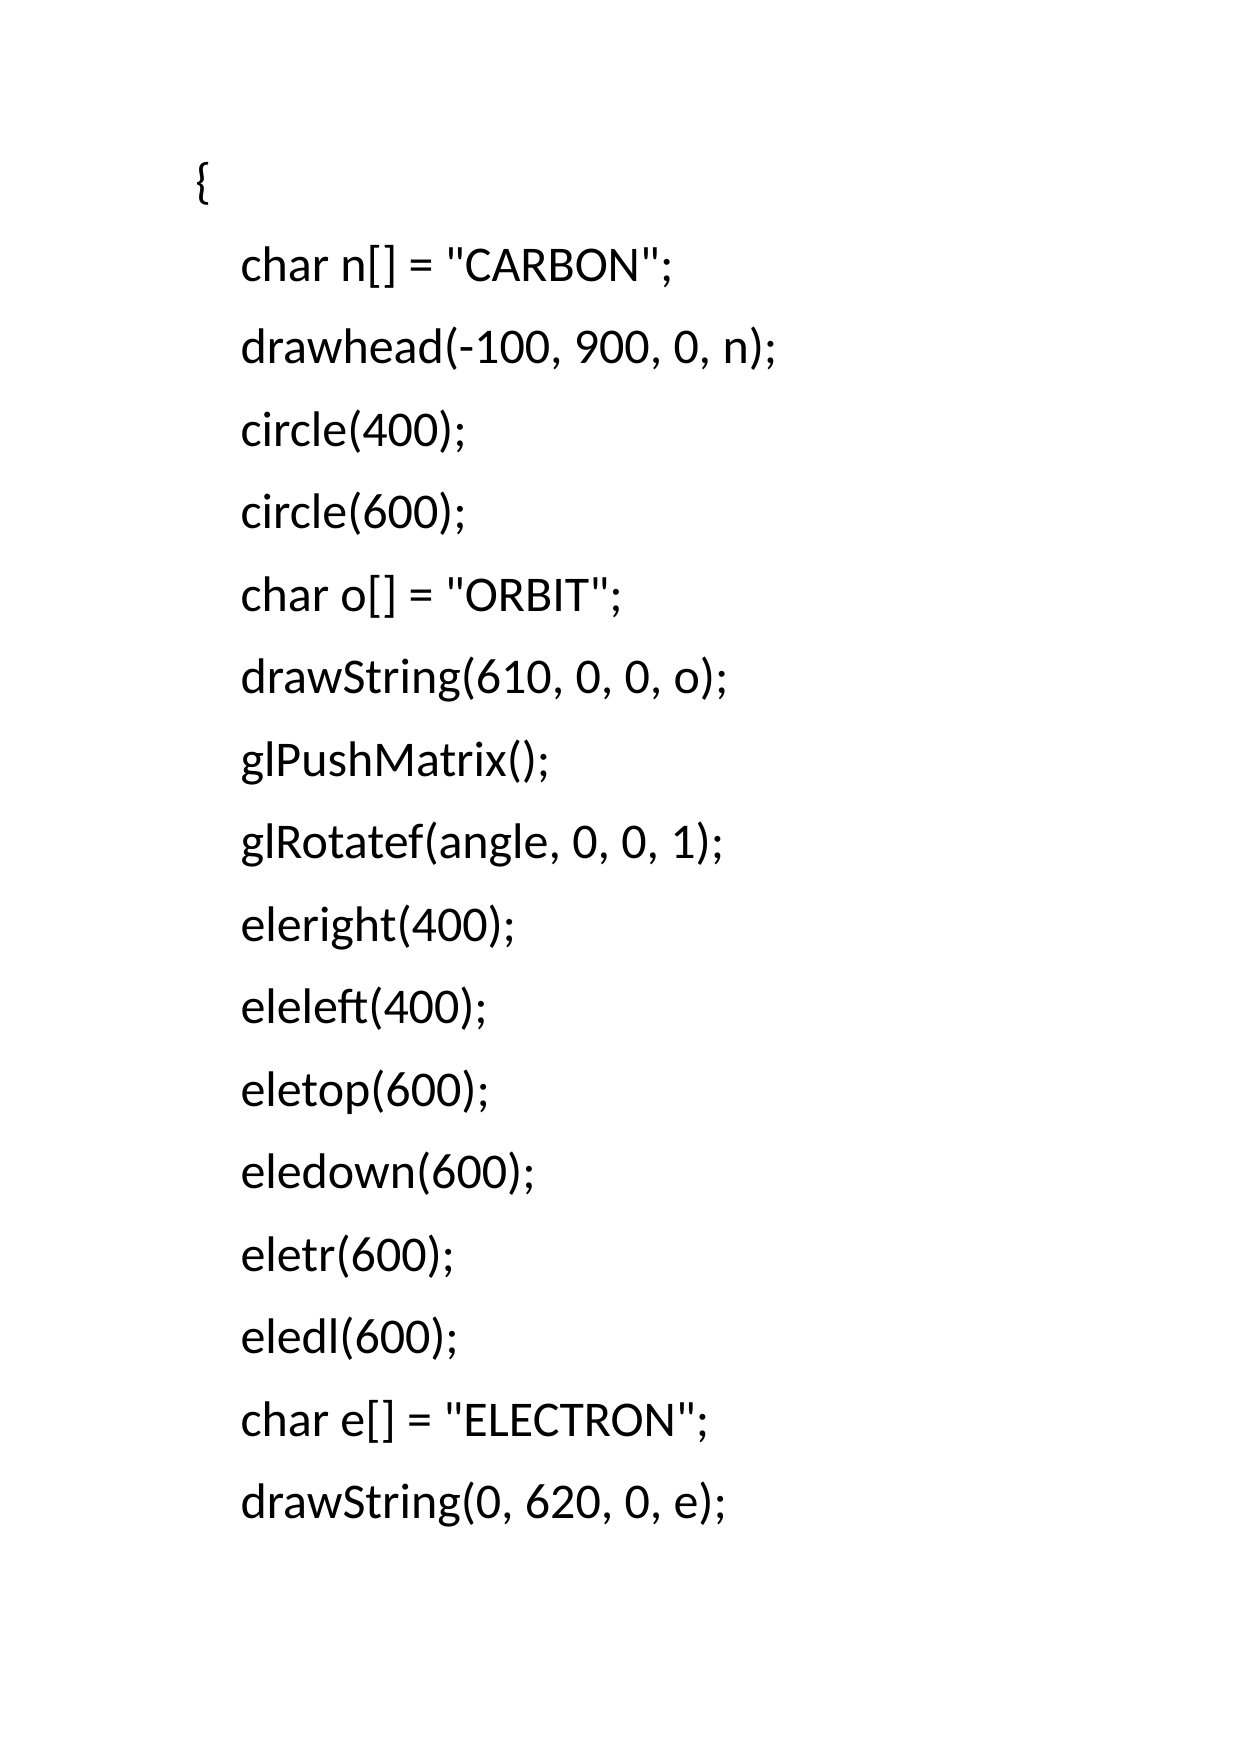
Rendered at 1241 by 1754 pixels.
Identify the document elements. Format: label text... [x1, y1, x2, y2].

text char n[] = "CARBON"; [150, 232, 1090, 293]
text drawString(0, 620, 0, e); [150, 1470, 1090, 1531]
text glPushMatrix(); [150, 727, 1090, 788]
text char o[] = "ORBIT"; [150, 562, 1090, 623]
text char e[] = "ELECTRON"; [150, 1387, 1090, 1448]
text eleleft(400); [150, 975, 1090, 1036]
text eledl(600); [150, 1305, 1090, 1366]
text drawhead(-100, 900, 0, n); [150, 315, 1090, 376]
text glRotatef(angle, 0, 0, 1); [150, 810, 1090, 871]
text drawString(610, 0, 0, o); [150, 645, 1090, 706]
text eletop(600); [150, 1057, 1090, 1118]
text circle(600); [150, 480, 1090, 541]
text eletr(600); [150, 1222, 1090, 1283]
text eleright(400); [150, 892, 1090, 953]
text { [150, 150, 1090, 211]
text eledown(600); [150, 1140, 1090, 1201]
text circle(400); [150, 397, 1090, 458]
